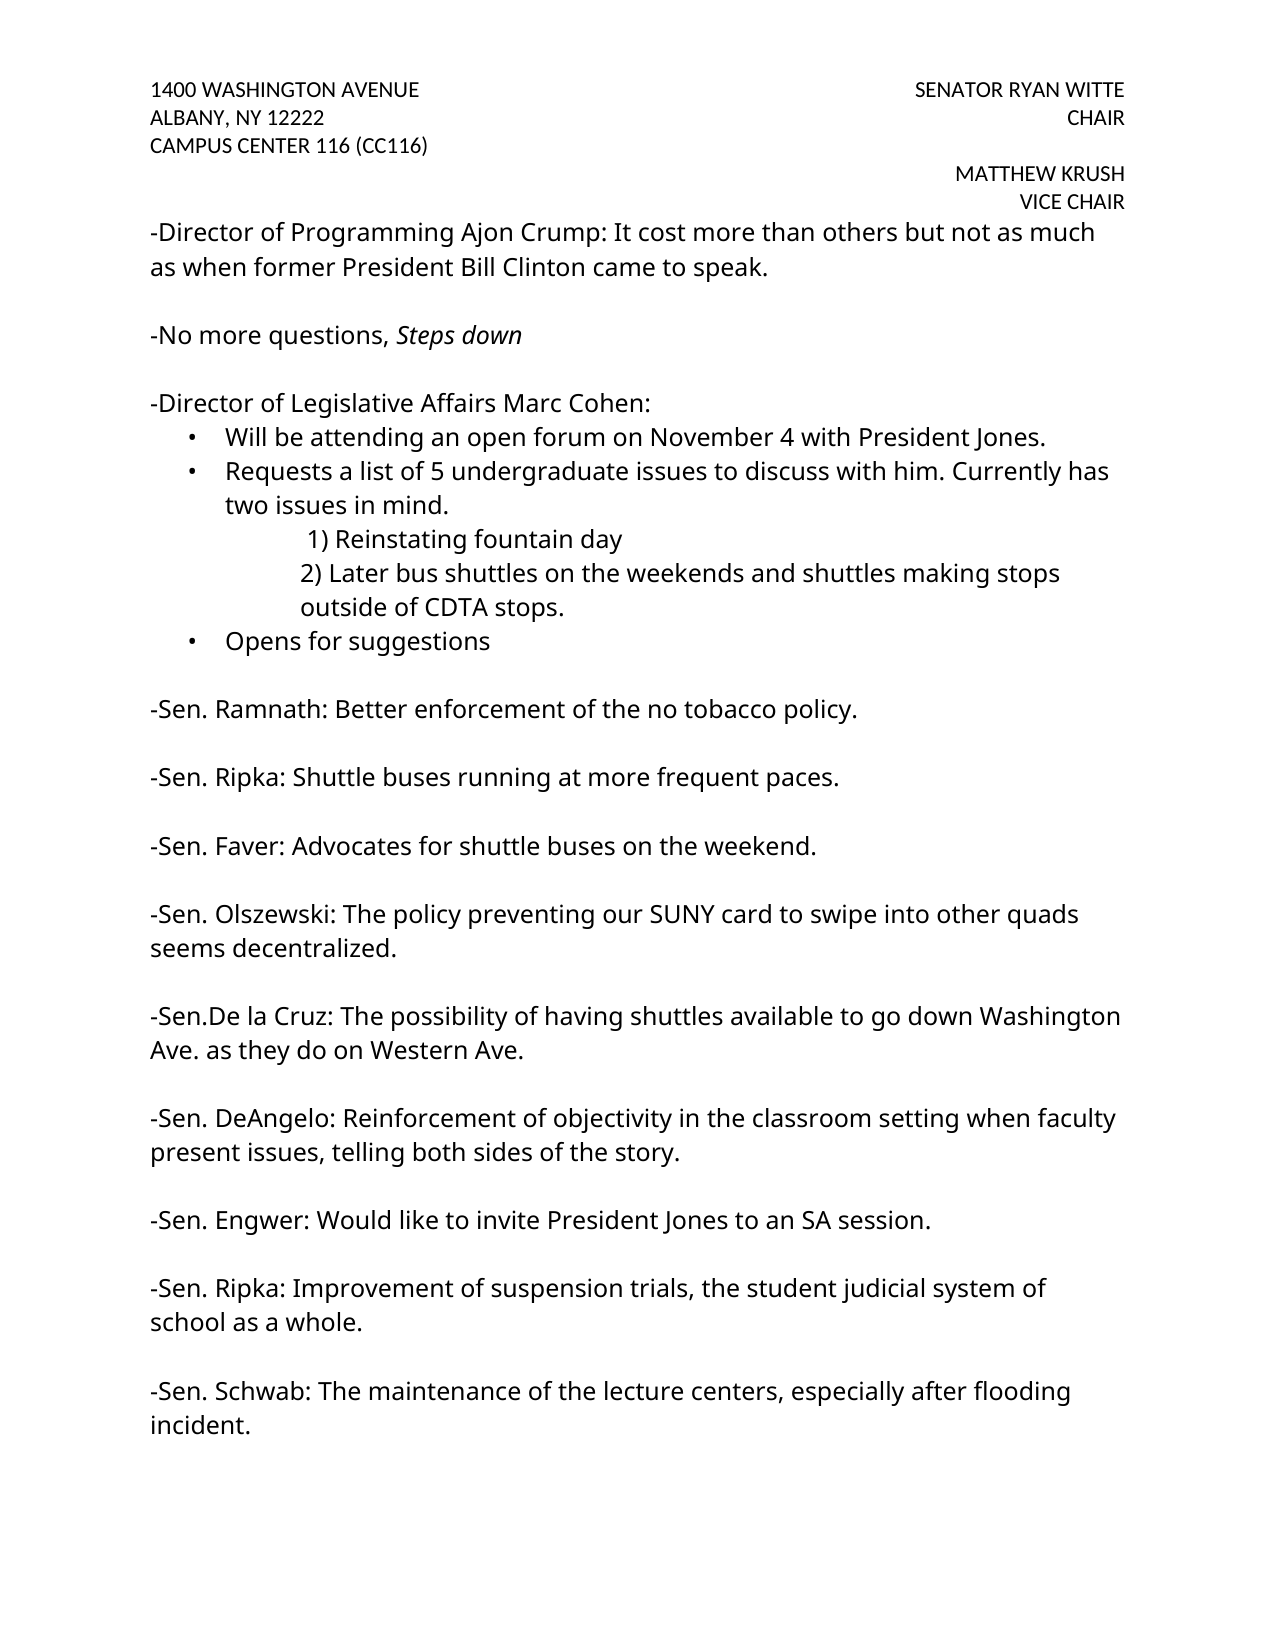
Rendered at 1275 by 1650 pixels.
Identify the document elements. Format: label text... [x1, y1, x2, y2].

text -No more questions, Steps down [150, 317, 1125, 351]
text -Sen. Engwer: Would like to invite President Jones to an SA session. [150, 1203, 1125, 1237]
text -Director of Programming Ajon Crump: It cost more than others but not as much as when former President Bill Clinton came to speak. [150, 215, 1125, 283]
text -Sen. Schwab: The maintenance of the lecture centers, especially after flooding incident. [150, 1373, 1125, 1441]
text -Sen. DeAngelo: Reinforcement of objectivity in the classroom setting when faculty present issues, telling both sides of the story. [150, 1101, 1125, 1169]
text -Sen. Ramnath: Better enforcement of the no tobacco policy. [150, 692, 1125, 726]
text 2) Later bus shuttles on the weekends and shuttles making stops outside of CDTA stops. [300, 556, 1125, 624]
text -Sen. Ripka: Improvement of suspension trials, the student judicial system of school as a whole. [150, 1271, 1125, 1339]
text -Sen. Ripka: Shuttle buses running at more frequent paces. [150, 760, 1125, 794]
text -Director of Legislative Affairs Marc Cohen: [150, 385, 1125, 419]
text -Sen.De la Cruz: The possibility of having shuttles available to go down Washington Ave. as they do on Western Ave. [150, 998, 1125, 1067]
text -Sen. Olszewski: The policy preventing our SUNY card to swipe into other quads seems decentralized. [150, 896, 1125, 964]
list Will be attending an open forum on November 4 with President Jones. [187, 419, 1125, 453]
text -Sen. Faver: Advocates for shuttle buses on the weekend. [150, 828, 1125, 862]
text 1) Reinstating fountain day [225, 522, 1125, 556]
list Opens for suggestions [187, 624, 1125, 658]
list Requests a list of 5 undergraduate issues to discuss with him. Currently has two issues in mind. [187, 453, 1125, 522]
